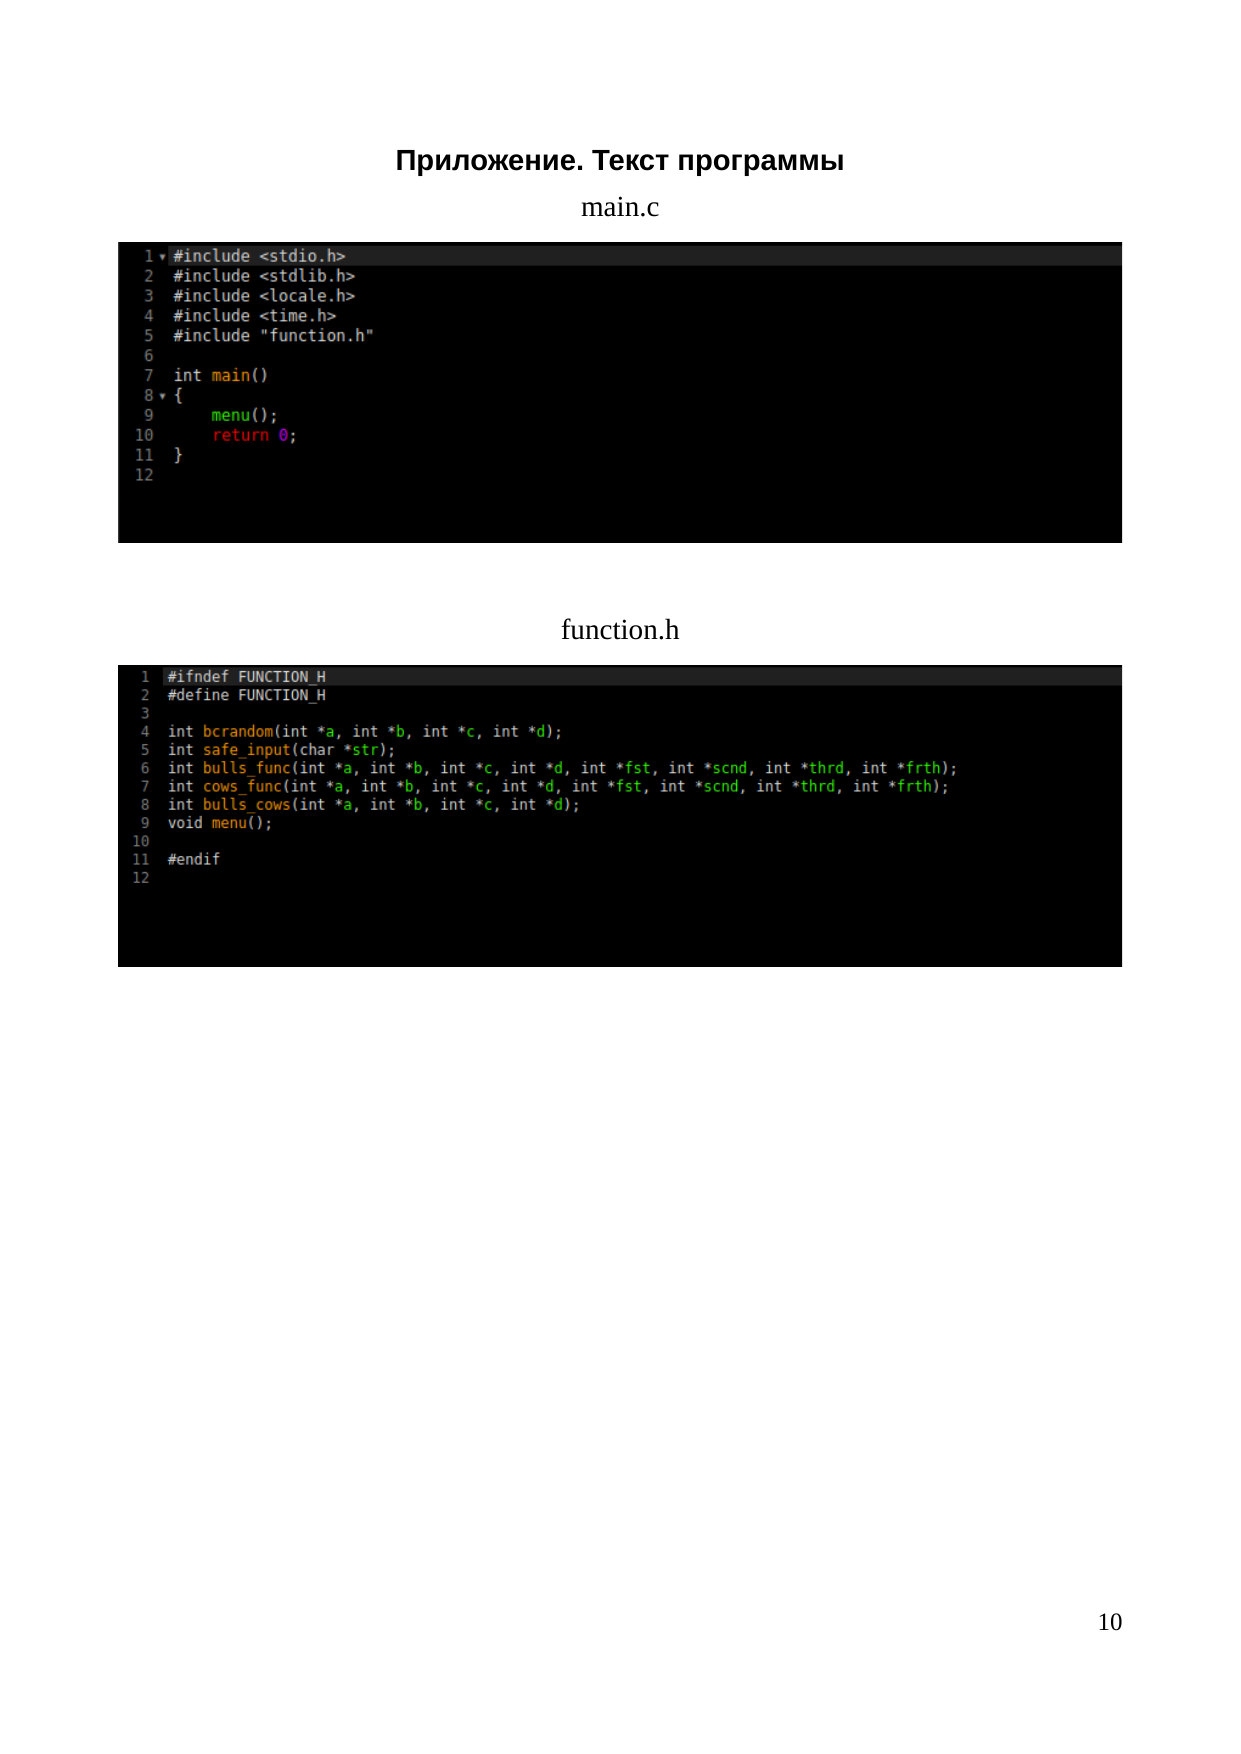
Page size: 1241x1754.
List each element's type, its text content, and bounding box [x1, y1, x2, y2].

picture [118, 665, 1123, 967]
subtitle Приложение. Текст программы [118, 143, 1122, 177]
text main.c [118, 189, 1122, 223]
text function.h [118, 612, 1122, 646]
picture [118, 242, 1123, 543]
